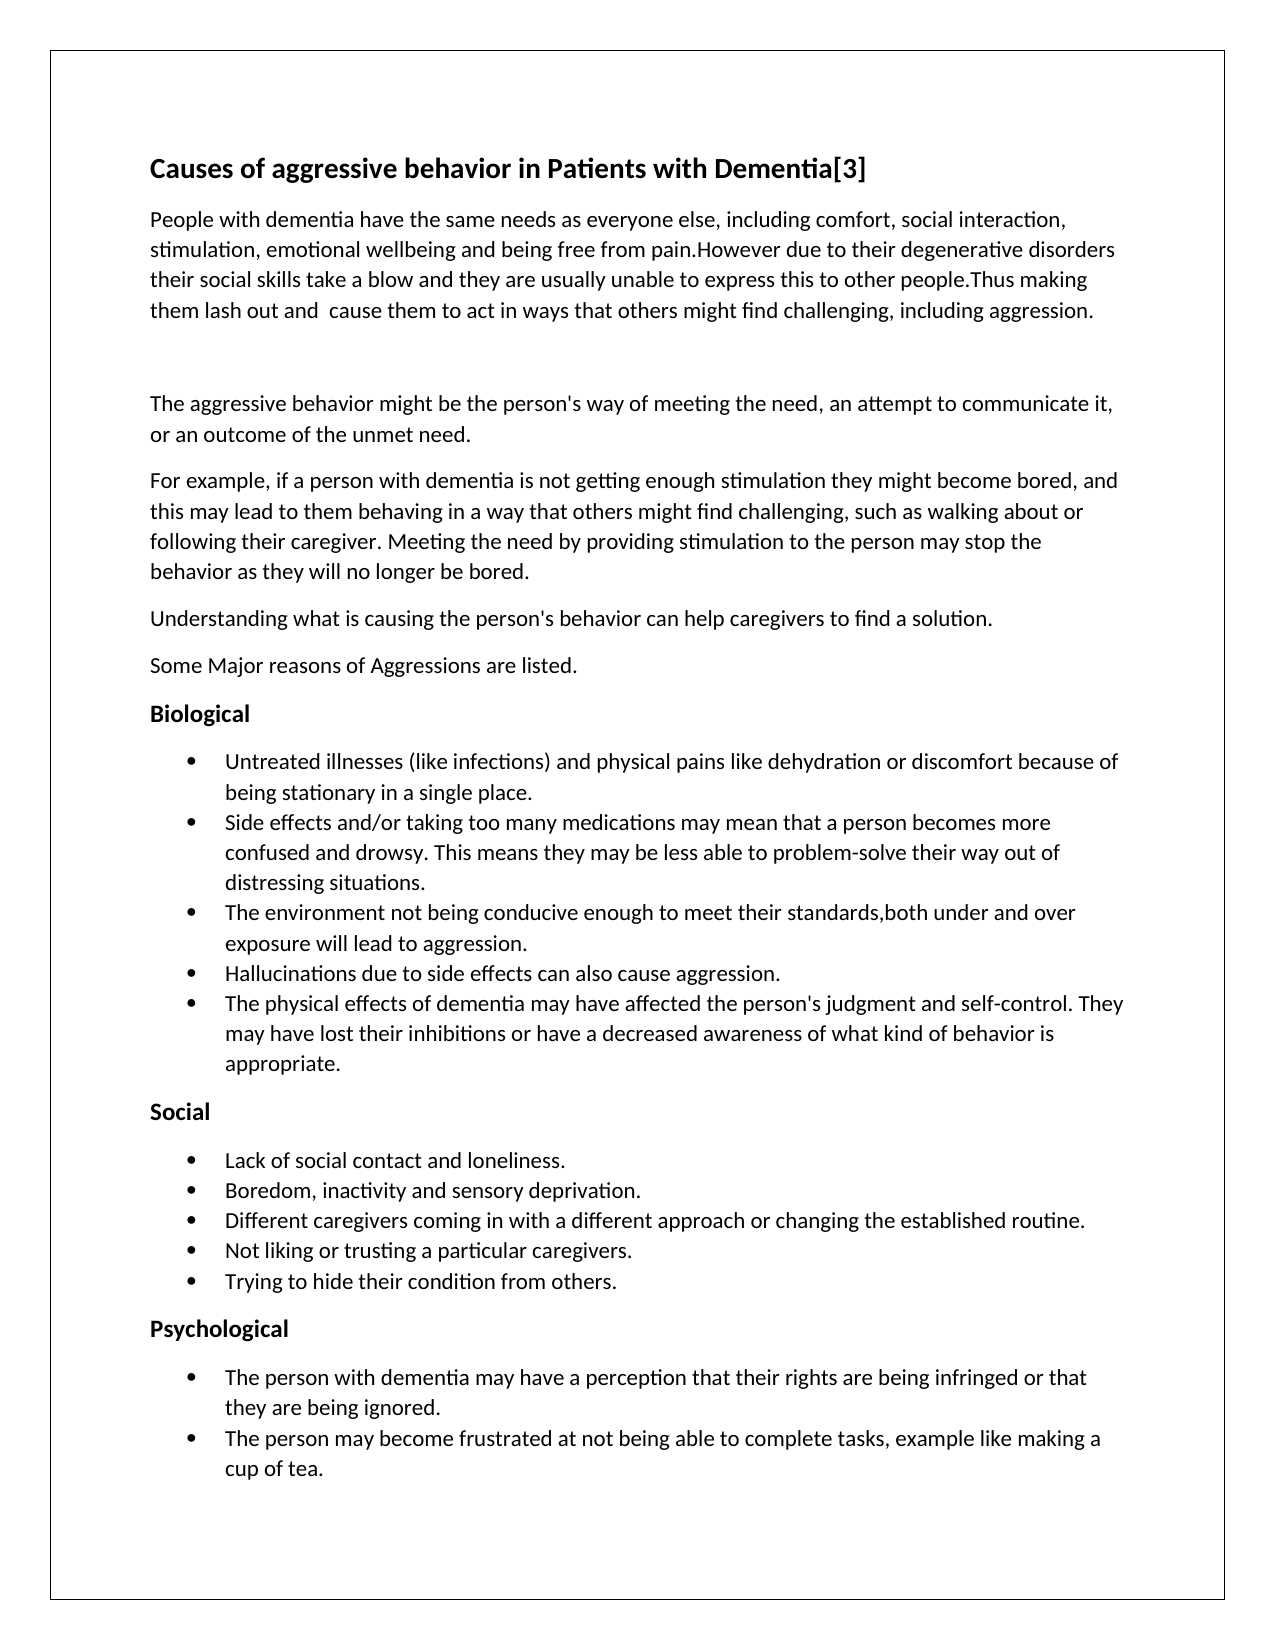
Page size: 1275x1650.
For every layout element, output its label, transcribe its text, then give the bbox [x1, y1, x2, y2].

list Trying to hide their condition from others. [187, 1267, 1125, 1295]
text Psychological [150, 1314, 1125, 1344]
list Different caregivers coming in with a different approach or changing the established routine. [187, 1206, 1125, 1234]
list The environment not being conducive enough to meet their standards,both under and over exposure will lead to aggression. [187, 898, 1125, 957]
list Lack of social contact and loneliness. [187, 1146, 1125, 1174]
list Hallucinations due to side effects can also cause aggression. [187, 959, 1125, 987]
list Boredom, inactivity and sensory deprivation. [187, 1176, 1125, 1204]
list Not liking or trusting a particular caregivers. [187, 1237, 1125, 1264]
text Causes of aggressive behavior in Patients with Dementia[3] [150, 150, 1125, 186]
text The aggressive behavior might be the person's way of meeting the need, an attempt to communicate it, or an outcome of the unmet need. [150, 389, 1125, 448]
list Side effects and/or taking too many medications may mean that a person becomes more confused and drowsy. This means they may be less able to problem-solve their way out of distressing situations. [187, 808, 1125, 896]
text People with dementia have the same needs as everyone else, including comfort, social interaction, stimulation, emotional wellbeing and being free from pain.However due to their degenerative disorders their social skills take a blow and they are usually unable to express this to other people.Thus making them lash out and cause them to act in ways that others might find challenging, including aggression. [150, 205, 1125, 324]
text Social [150, 1096, 1125, 1127]
text Biological [150, 698, 1125, 728]
text Some Major reasons of Aggressions are listed. [150, 651, 1125, 679]
list The physical effects of dementia may have affected the person's judgment and self-control. They may have lost their inhibitions or have a decreased awareness of what kind of behavior is appropriate. [187, 989, 1125, 1077]
text For example, if a person with dementia is not getting enough stimulation they might become bored, and this may lead to them behaving in a way that others might find challenging, such as walking about or following their caregiver. Meeting the need by providing stimulation to the person may stop the behavior as they will no longer be bored. [150, 467, 1125, 585]
list The person may become frustrated at not being able to complete tasks, example like making a cup of tea. [187, 1424, 1125, 1482]
text Understanding what is causing the person's behavior can help caregivers to find a solution. [150, 604, 1125, 632]
list The person with dementia may have a perception that their rights are being infringed or that they are being ignored. [187, 1363, 1125, 1421]
list Untreated illnesses (like infections) and physical pains like dehydration or discomfort because of being stationary in a single place. [187, 747, 1125, 806]
